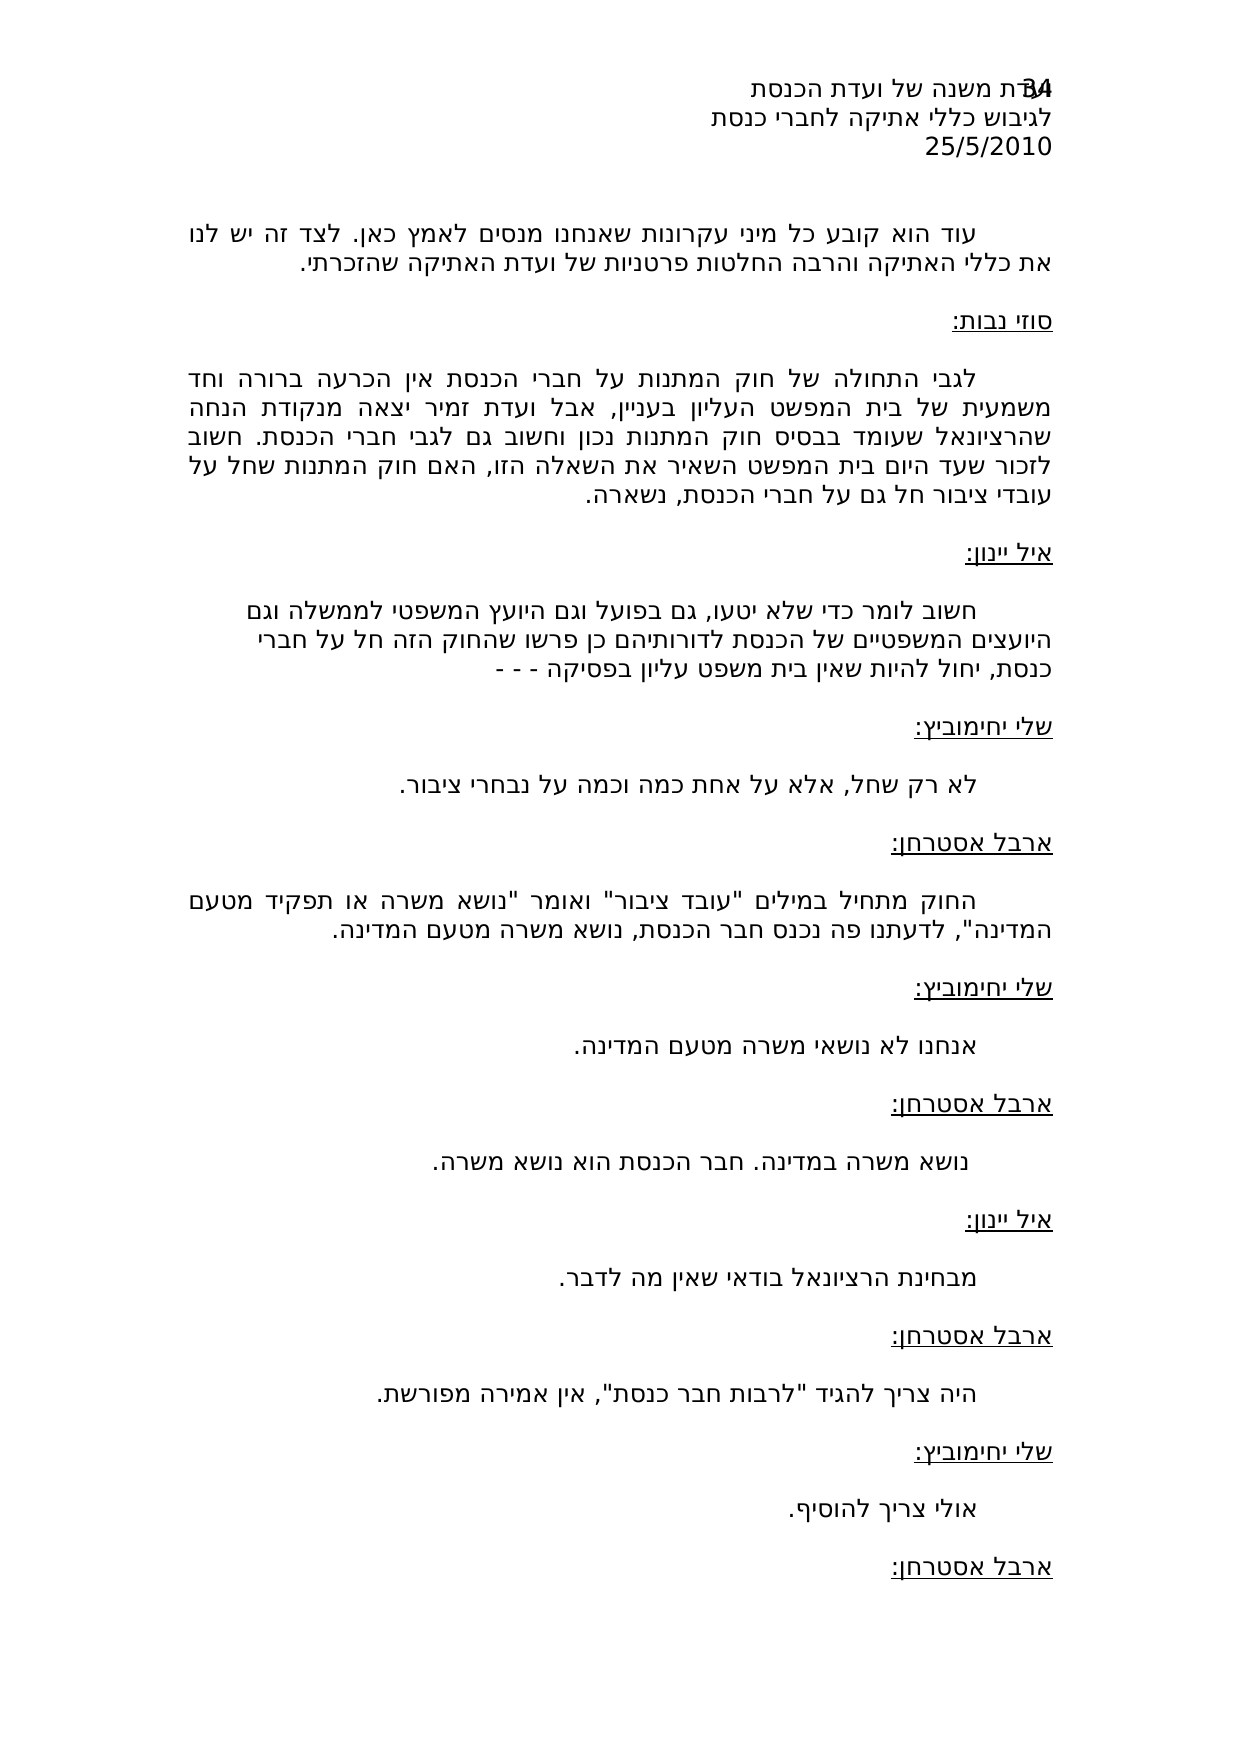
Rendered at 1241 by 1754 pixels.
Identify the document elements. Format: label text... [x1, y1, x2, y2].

text שלי יחימוביץ: [187, 973, 1053, 1002]
text היה צריך להגיד "לרבות חבר כנסת", אין אמירה מפורשת. [187, 1379, 1053, 1408]
text מבחינת הרציונאל בודאי שאין מה לדבר. [187, 1263, 1053, 1292]
text שלי יחימוביץ: [187, 712, 1053, 742]
text שלי יחימוביץ: [187, 1437, 1053, 1466]
text איל יינון: [187, 1205, 1053, 1234]
text אנחנו לא נושאי משרה מטעם המדינה. [187, 1031, 1053, 1060]
text איל יינון: [187, 538, 1053, 567]
text אולי צריך להוסיף. [187, 1494, 1053, 1524]
text עוד הוא קובע כל מיני עקרונות שאנחנו מנסים לאמץ כאן. לצד זה יש לנו את כללי האתיקה והרבה החלטות פרטניות של ועדת האתיקה שהזכרתי. [187, 219, 1053, 277]
text החוק מתחיל במילים "עובד ציבור" ואומר "נושא משרה או תפקיד מטעם המדינה", לדעתנו פה נכנס חבר הכנסת, נושא משרה מטעם המדינה. [187, 886, 1053, 944]
text לגבי התחולה של חוק המתנות על חברי הכנסת אין הכרעה ברורה וחד משמעית של בית המפשט העליון בעניין, אבל ועדת זמיר יצאה מנקודת הנחה שהרציונאל שעומד בבסיס חוק המתנות נכון וחשוב גם לגבי חברי הכנסת. חשוב לזכור שעד היום בית המפשט השאיר את השאלה הזו, האם חוק המתנות שחל על עובדי ציבור חל גם על חברי הכנסת, נשארה. [187, 364, 1053, 509]
text חשוב לומר כדי שלא יטעו, גם בפועל וגם היועץ המשפטי לממשלה וגם היועצים המשפטיים של הכנסת לדורותיהם כן פרשו שהחוק הזה חל על חברי כנסת, יחול להיות שאין בית משפט עליון בפסיקה - - - [187, 596, 1053, 684]
text ארבל אסטרחן: [187, 1321, 1053, 1350]
text ארבל אסטרחן: [187, 1089, 1053, 1118]
text ארבל אסטרחן: [187, 828, 1053, 857]
text ארבל אסטרחן: [187, 1552, 1053, 1582]
text נושא משרה במדינה. חבר הכנסת הוא נושא משרה. [187, 1147, 1053, 1176]
text סוזי נבות: [187, 306, 1053, 335]
text לא רק שחל, אלא על אחת כמה וכמה על נבחרי ציבור. [187, 770, 1053, 799]
